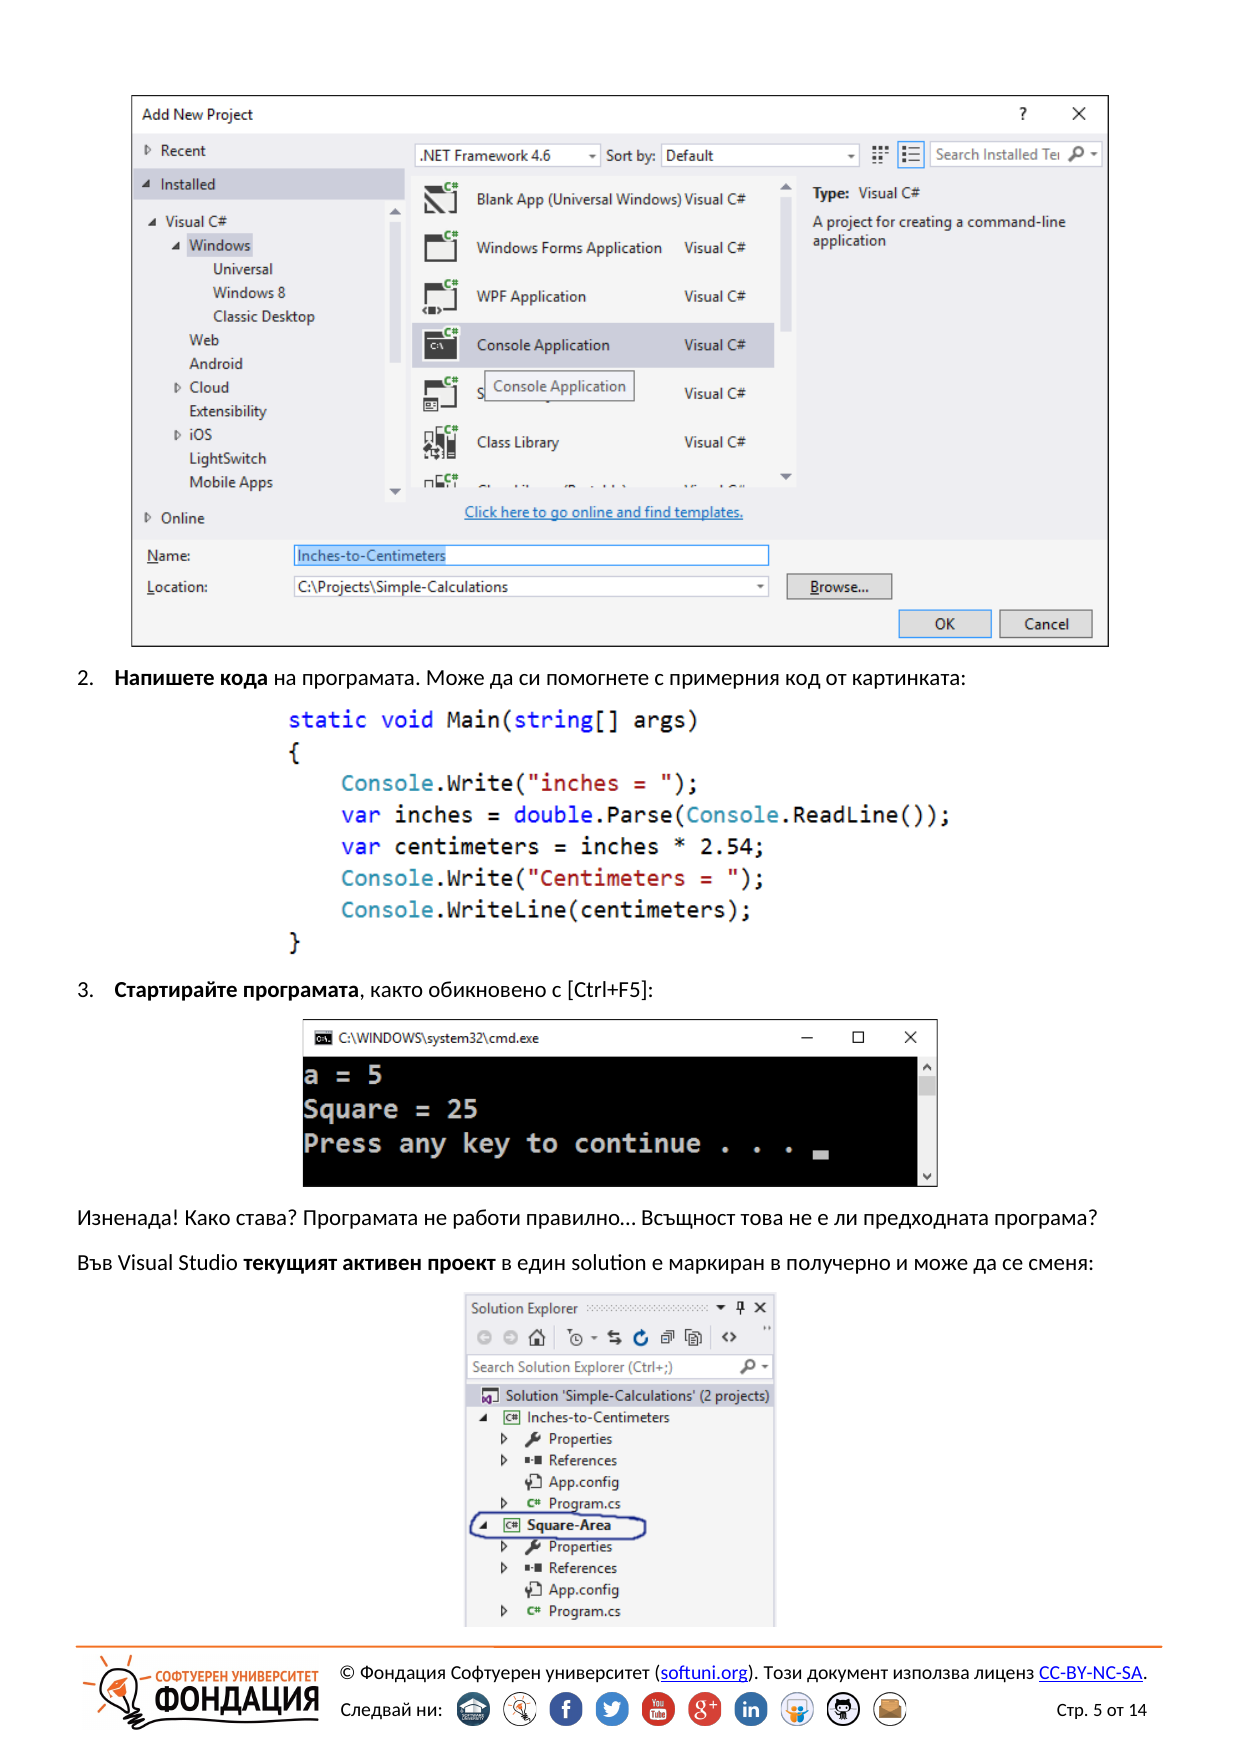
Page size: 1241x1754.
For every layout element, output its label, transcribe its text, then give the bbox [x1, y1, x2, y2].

picture [734, 1692, 768, 1726]
picture [302, 1019, 938, 1187]
text Във Visual Studio текущият активен проект в един solution е маркиран в получерно и може да се сменя: [77, 1248, 1163, 1276]
picture [503, 1692, 537, 1726]
picture [688, 1692, 722, 1726]
picture [642, 1692, 675, 1726]
picture [131, 95, 1109, 647]
picture [457, 1692, 490, 1726]
picture [595, 1692, 629, 1726]
text Изненада! Како става? Програмата не работи правилно… Всъщност това не е ли предходната програма? [77, 1203, 1163, 1231]
list Стартирайте програмата, както обикновено с [Ctrl+F5]: [77, 975, 1163, 1003]
picture [827, 1692, 860, 1726]
picture [287, 707, 954, 959]
picture [82, 1654, 319, 1730]
picture [873, 1692, 907, 1726]
picture [463, 1292, 777, 1627]
picture [780, 1692, 814, 1726]
picture [549, 1692, 583, 1726]
list Напишете кода на програмата. Може да си помогнете с примерния код от картинката: [77, 663, 1163, 691]
